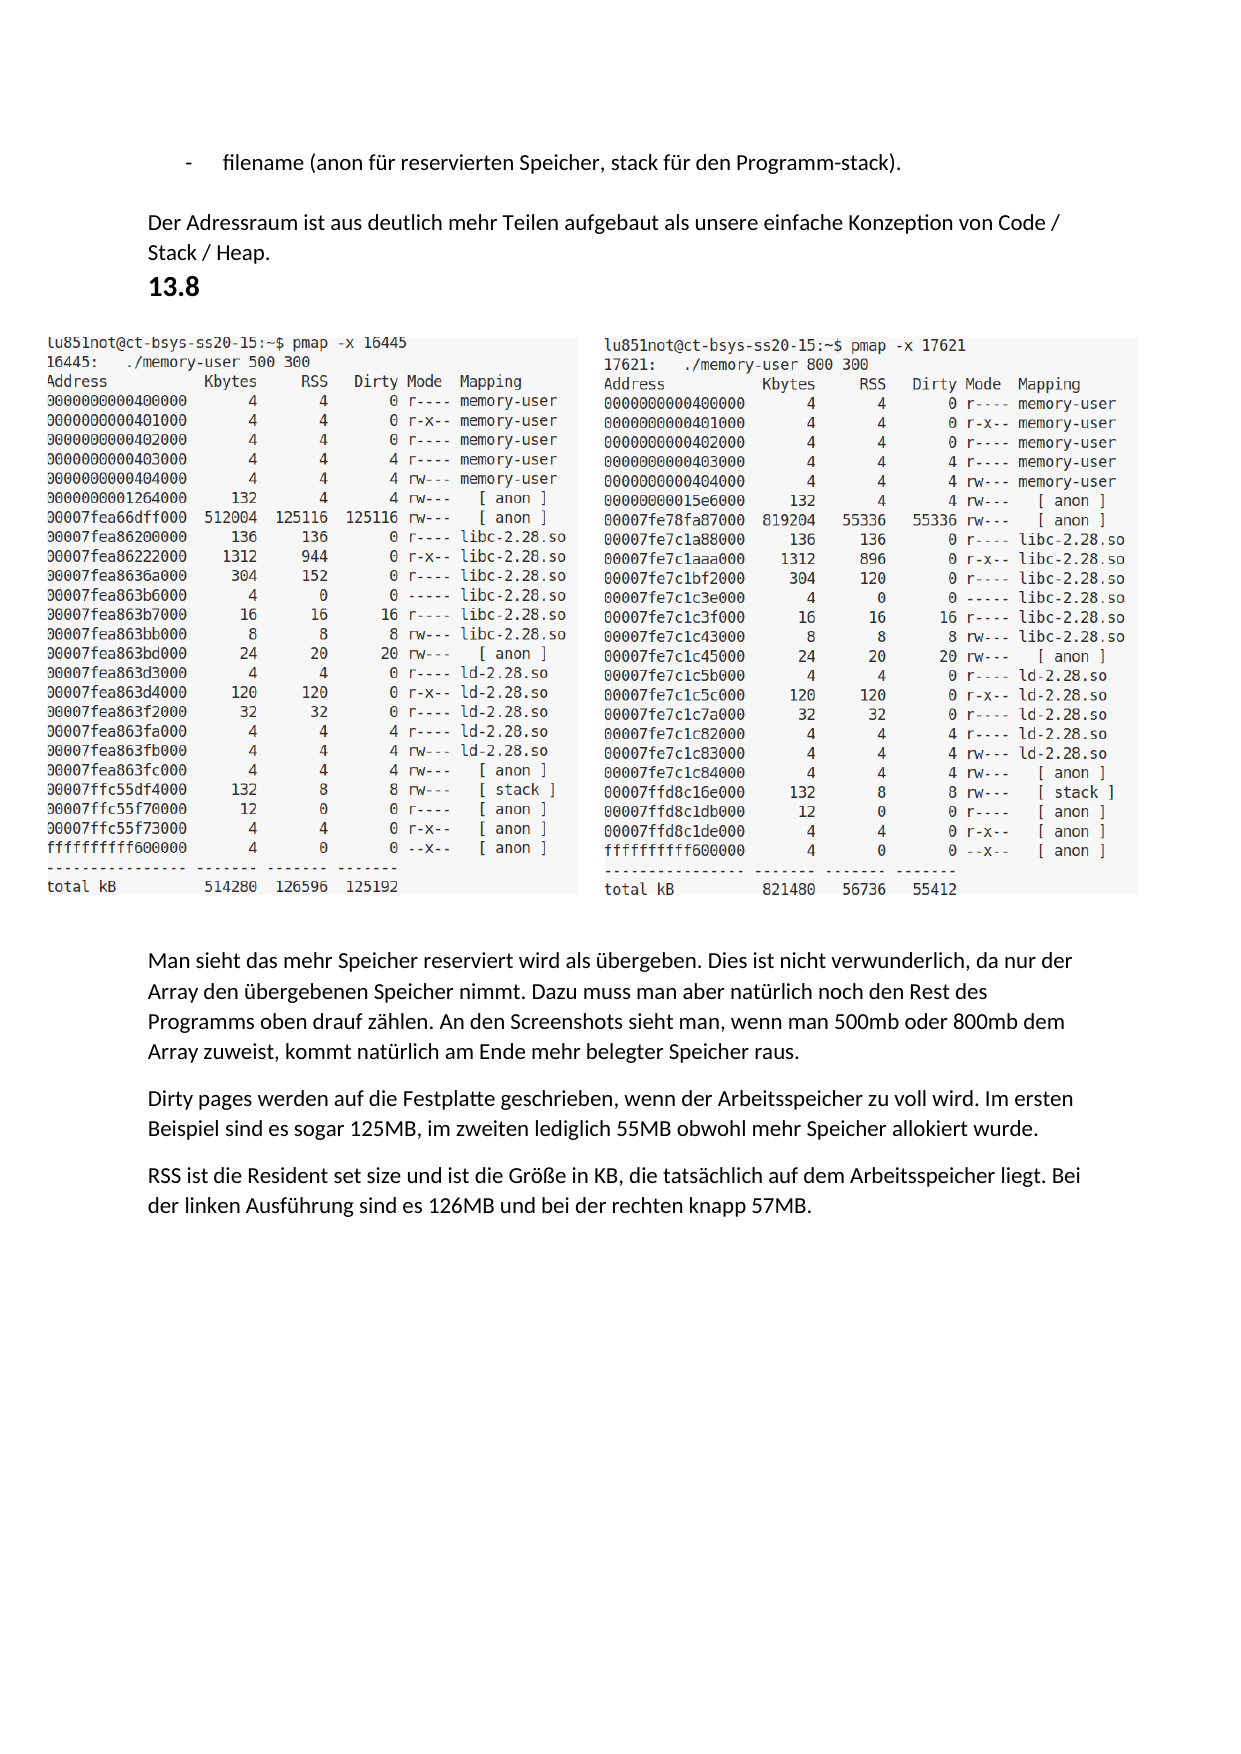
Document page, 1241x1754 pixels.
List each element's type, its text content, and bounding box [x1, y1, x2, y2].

text 13.8 [148, 268, 1093, 304]
text Der Adressraum ist aus deutlich mehr Teilen aufgebaut als unsere einfache Konzeption von Code / Stack / Heap. [148, 208, 1093, 266]
text Dirty pages werden auf die Festplatte geschrieben, wenn der Arbeitsspeicher zu voll wird. Im ersten Beispiel sind es sogar 125MB, im zweiten lediglich 55MB obwohl mehr Speicher allokiert wurde. [148, 1084, 1093, 1142]
text Man sieht das mehr Speicher reserviert wird als übergeben. Dies ist nicht verwunderlich, da nur der Array den übergebenen Speicher nimmt. Dazu muss man aber natürlich noch den Rest des Programms oben drauf zählen. An den Screenshots sieht man, wenn man 500mb oder 800mb dem Array zuweist, kommt natürlich am Ende mehr belegter Speicher raus. [148, 947, 1093, 1065]
picture [603, 337, 1138, 894]
text RSS ist die Resident set size und ist die Größe in KB, die tatsächlich auf dem Arbeitsspeicher liegt. Bei der linken Ausführung sind es 126MB und bei der rechten knapp 57MB. [148, 1161, 1093, 1219]
list filename (anon für reservierten Speicher, stack für den Programm-stack). [185, 148, 1093, 176]
picture [47, 337, 578, 894]
